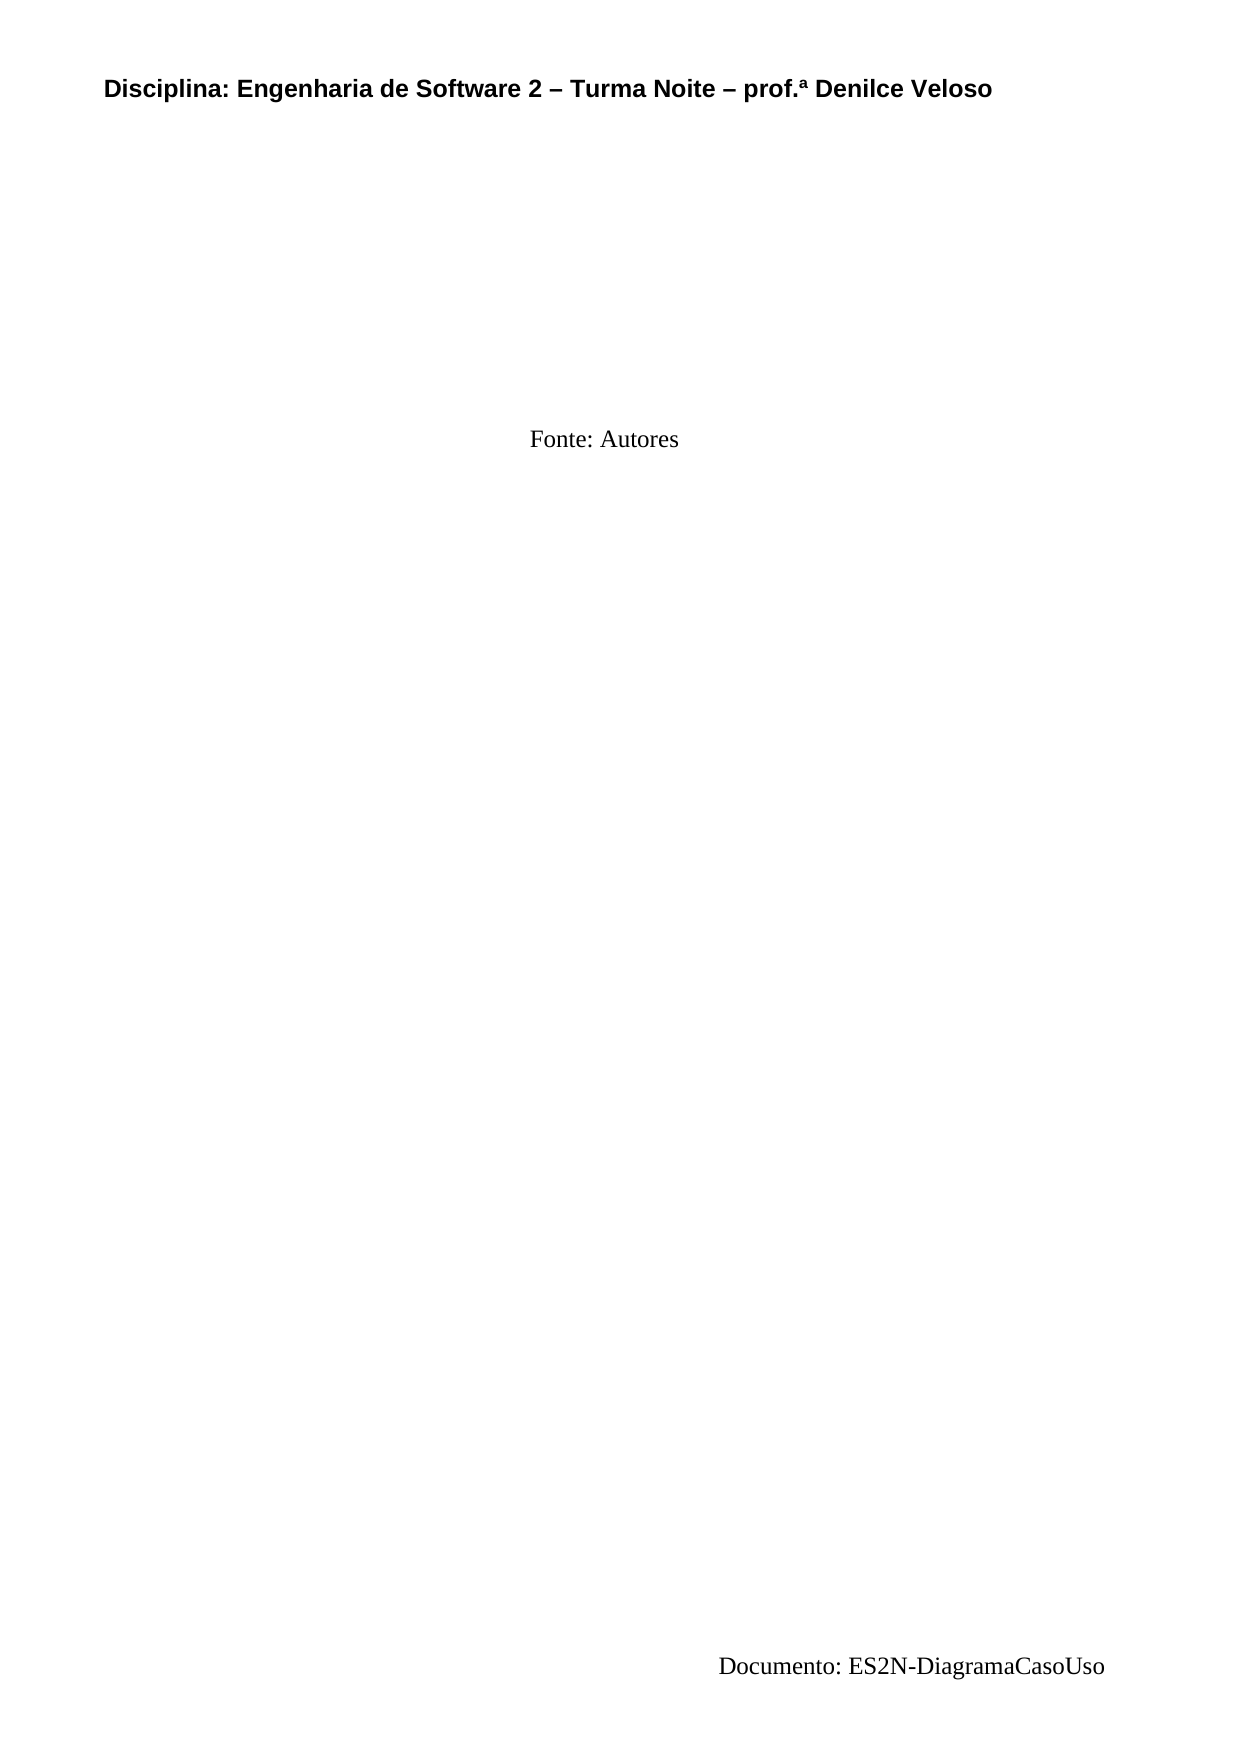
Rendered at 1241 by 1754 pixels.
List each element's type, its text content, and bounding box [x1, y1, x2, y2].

text Fonte: Autores [103, 424, 1105, 452]
